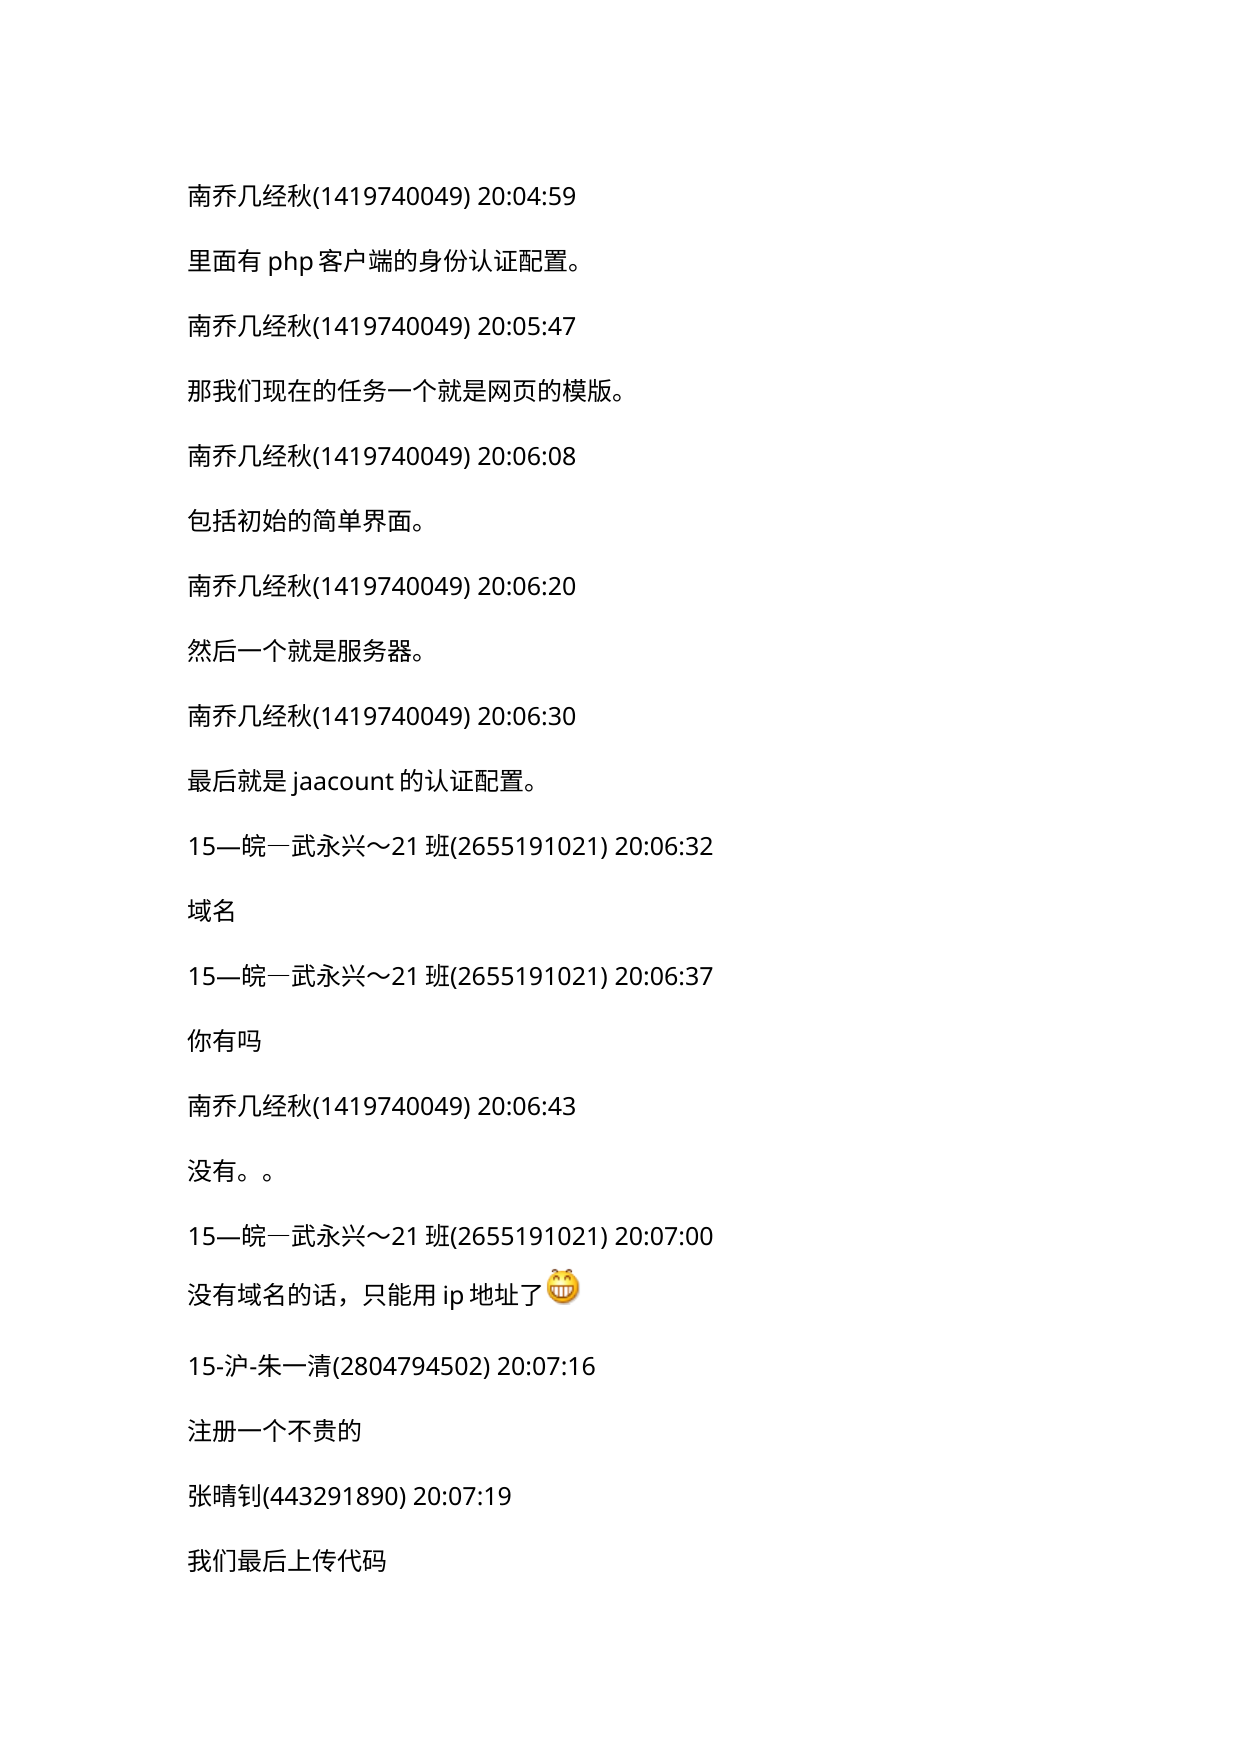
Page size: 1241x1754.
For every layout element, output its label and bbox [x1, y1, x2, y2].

picture [544, 1267, 582, 1305]
text [187, 162, 1053, 1592]
